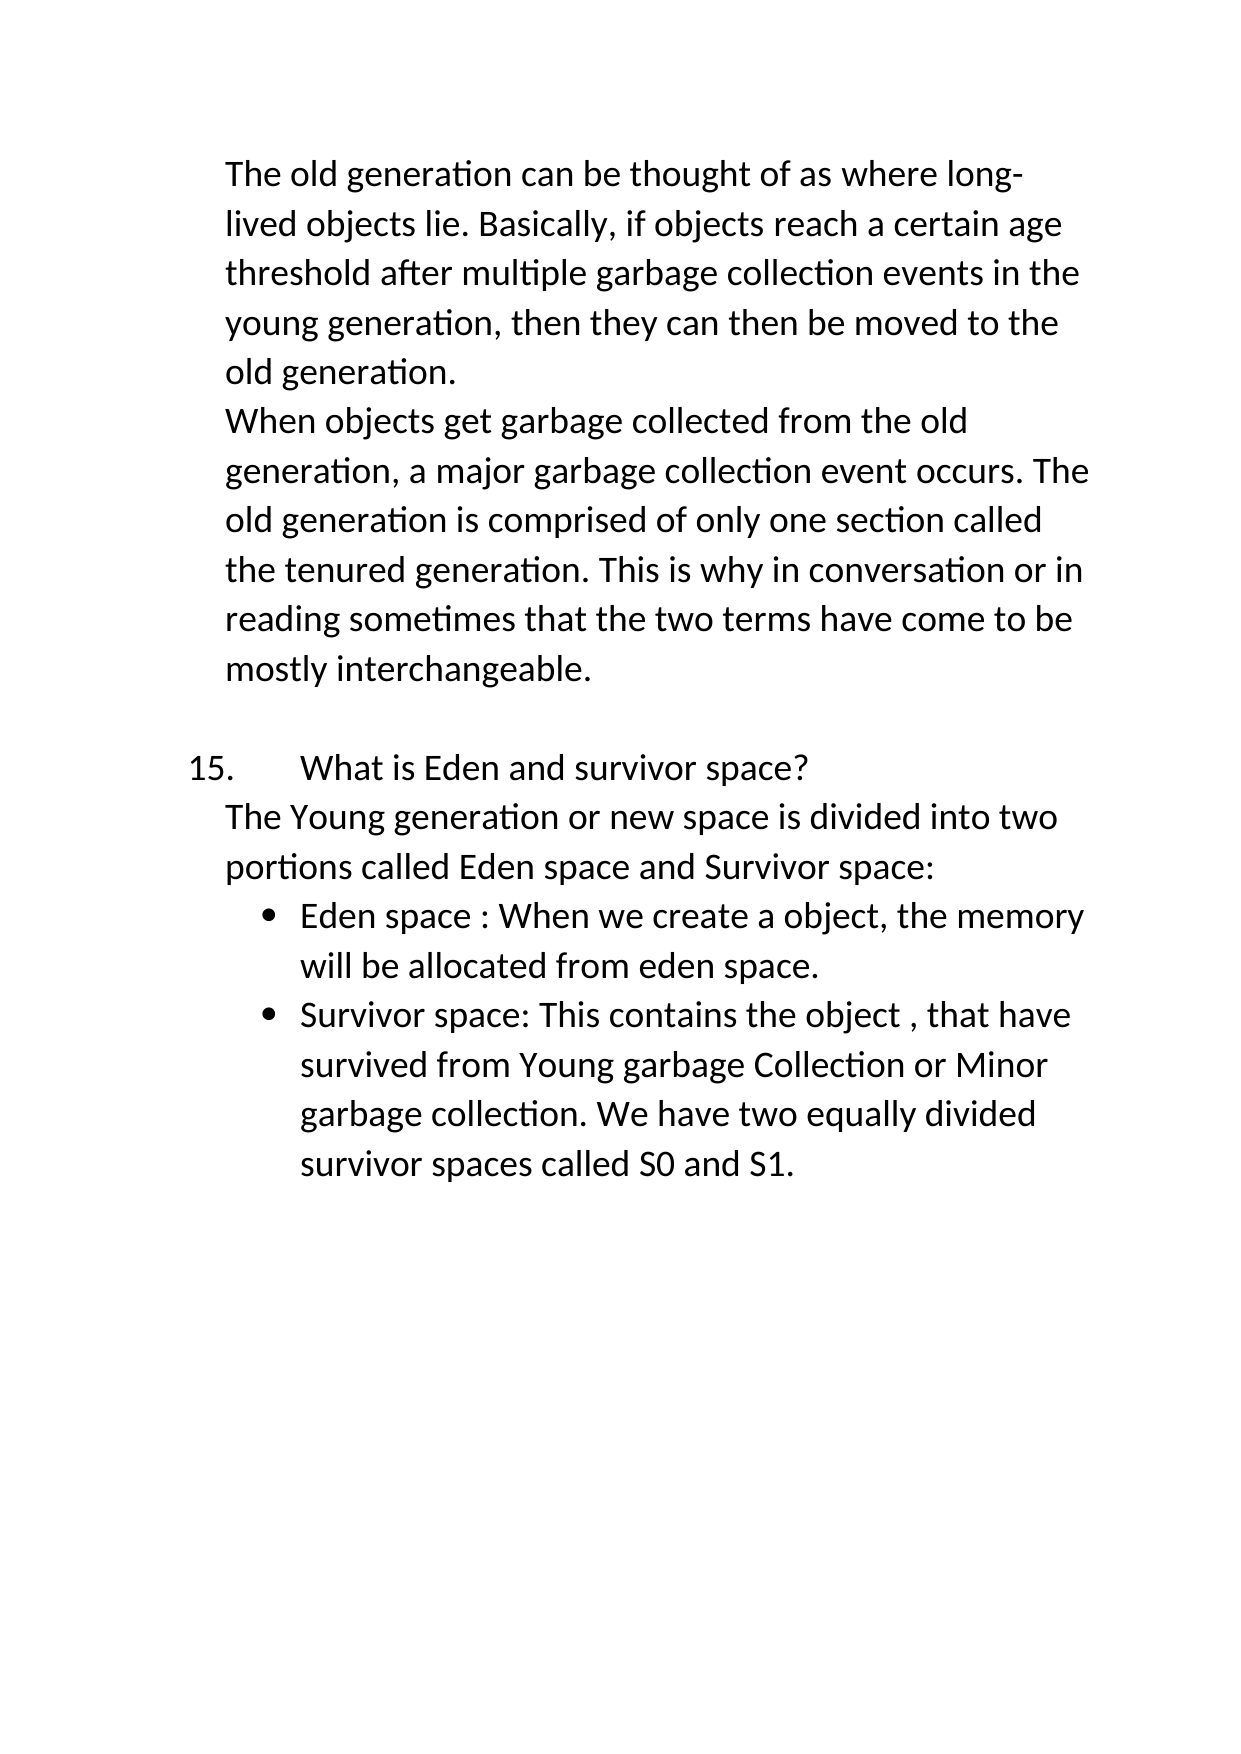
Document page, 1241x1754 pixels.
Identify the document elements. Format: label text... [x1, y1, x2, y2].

list Eden space : When we create a object, the memory will be allocated from eden space. [262, 892, 1090, 987]
list The Young generation or new space is divided into two portions called Eden space and Survivor space: [225, 793, 1090, 888]
list When objects get garbage collected from the old generation, a major garbage collection event occurs. The old generation is comprised of only one section called the tenured generation. This is why in conversation or in reading sometimes that the two terms have come to be mostly interchangeable. [225, 397, 1090, 691]
list What is Eden and survivor space? [187, 744, 1090, 789]
list The old generation can be thought of as where long-lived objects lie. Basically, if objects reach a certain age threshold after multiple garbage collection events in the young generation, then they can then be moved to the old generation. [225, 150, 1090, 394]
list Survivor space: This contains the object , that have survived from Young garbage Collection or Minor garbage collection. We have two equally divided survivor spaces called S0 and S1. [262, 991, 1090, 1185]
